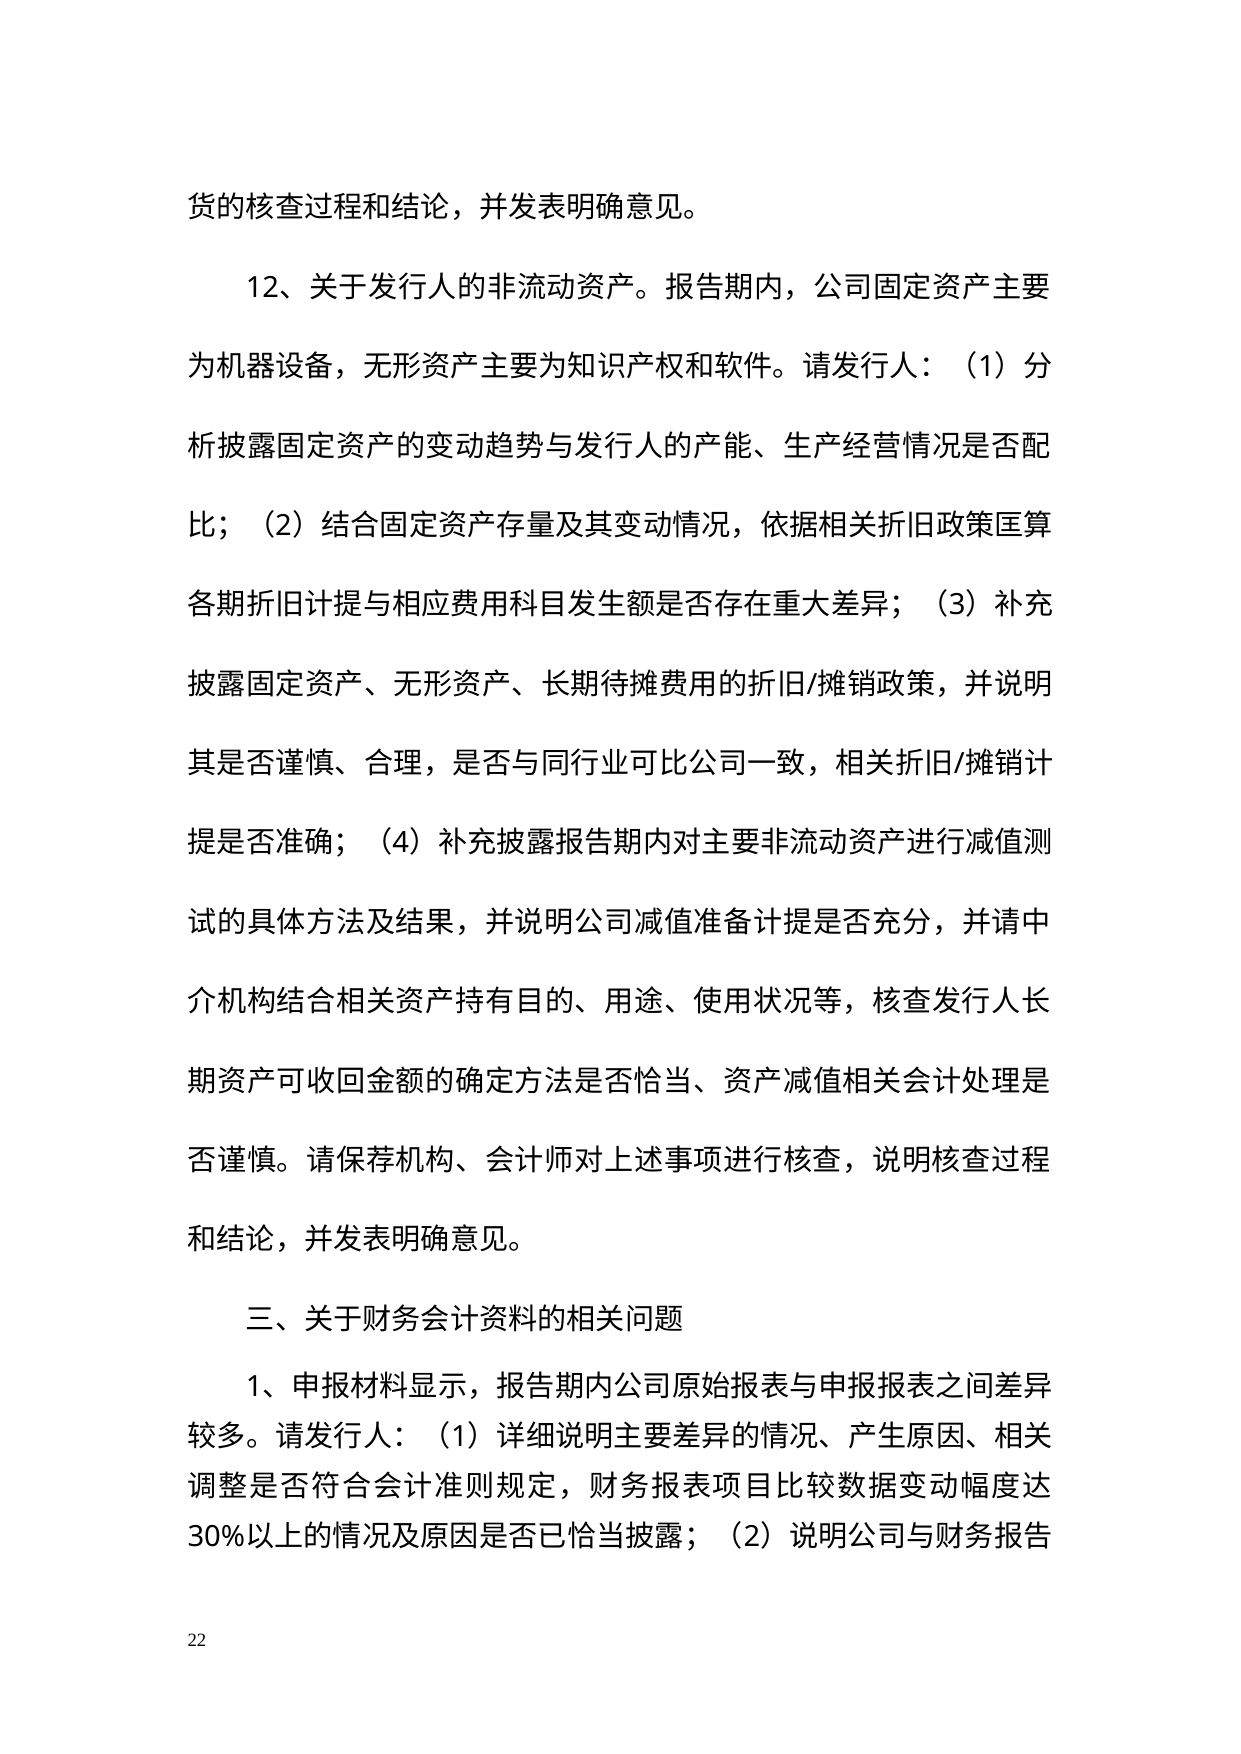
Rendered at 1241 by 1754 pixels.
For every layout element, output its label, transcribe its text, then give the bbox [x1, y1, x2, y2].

text 12、关于发行人的非流动资产。报告期内，公司固定资产主要为机器设备，无形资产主要为知识产权和软件。请发行人：（1）分析披露固定资产的变动趋势与发行人的产能、生产经营情况是否配比；（2）结合固定资产存量及其变动情况，依据相关折旧政策匡算各期折旧计提与相应费用科目发生额是否存在重大差异；（3）补充披露固定资产、无形资产、长期待摊费用的折旧/摊销政策，并说明其是否谨慎、合理，是否与同行业可比公司一致，相关折旧/摊销计提是否准确；（4）补充披露报告期内对主要非流动资产进行减值测试的具体方法及结果，并说明公司减值准备计提是否充分，并请中介机构结合相关资产持有目的、用途、使用状况等，核查发行人长期资产可收回金额的确定方法是否恰当、资产减值相关会计处理是否谨慎。请保荐机构、会计师对上述事项进行核查，说明核查过程和结论，并发表明确意见。 [187, 245, 1053, 1277]
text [187, 166, 1053, 245]
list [187, 1356, 1053, 1556]
list 关于财务会计资料的相关问题 [187, 1277, 1053, 1356]
